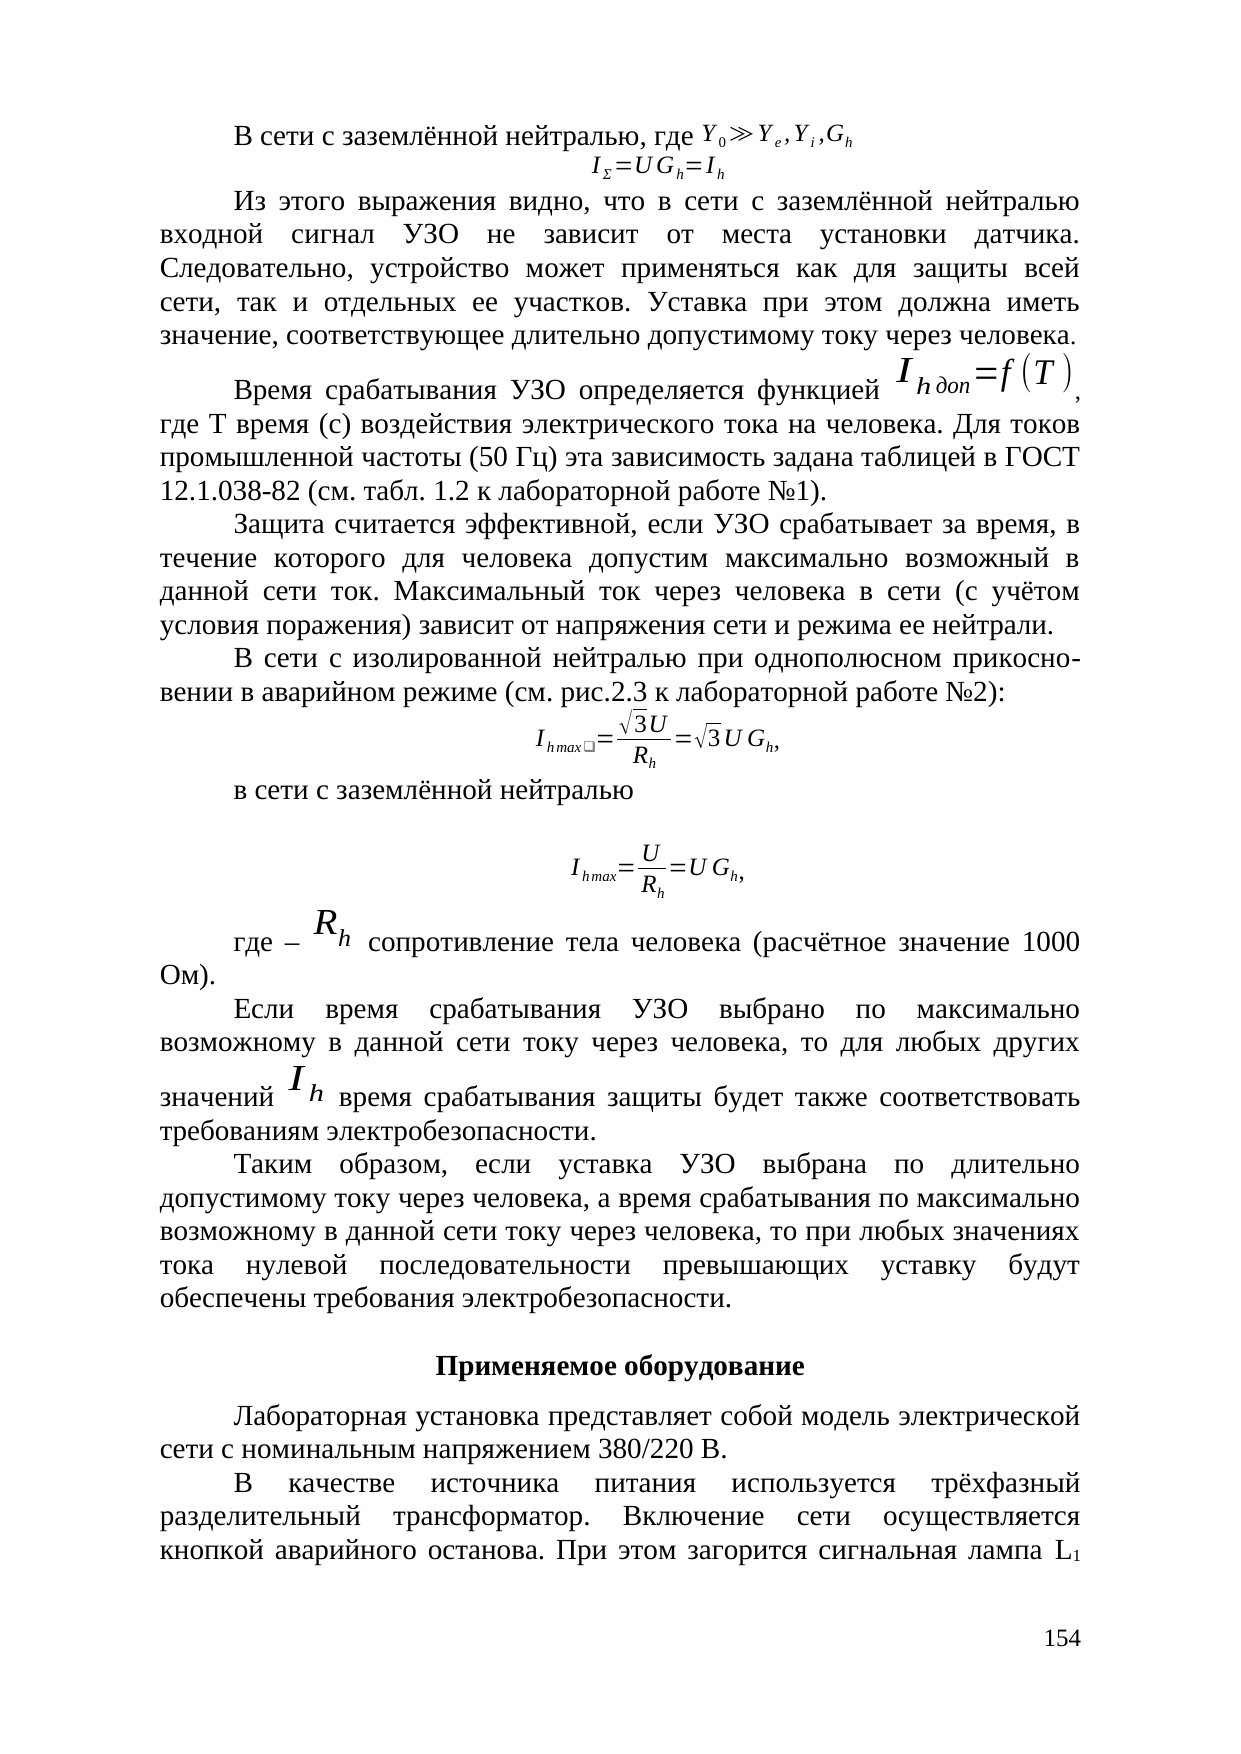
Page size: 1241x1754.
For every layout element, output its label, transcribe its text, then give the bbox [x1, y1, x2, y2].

text Если время срабатывания УЗО выбрано по максимально возможному в данной сети току через человека, то для любых других значений время срабатывания защиты будет также соответствовать требованиям электробезопасности. [159, 991, 1081, 1146]
subtitle Применяемое оборудование [159, 1348, 1081, 1381]
text Защита считается эффективной, если УЗО срабатывает за время, в течение которого для человека допустим максимально возможный в данной сети ток. Максимальный ток через человека в сети (с учётом условия поражения) зависит от напряжения сети и режима ее нейтрали. [159, 506, 1081, 641]
text В сети с изолированной нейтралью при однополюсном прикосновении в аварийном режиме (см. рис.2.3 к лабораторной работе №2): [159, 641, 1081, 708]
text , [159, 839, 1081, 902]
text где – сопротивление тела человека (расчётное значение 1000 Ом). [159, 902, 1081, 991]
text Таким образом, если уставка УЗО выбрана по длительно допустимому току через человека, а время срабатывания по максимально возможному в данной сети току через человека, то при любых значениях тока нулевой последовательности превышающих уставку будут обеспечены требования электробезопасности. [159, 1146, 1081, 1314]
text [159, 1465, 1081, 1566]
text В сети с заземлённой нейтралью, где [159, 118, 1081, 152]
text в сети с заземлённой нейтралью [159, 772, 1081, 806]
text , [159, 708, 1081, 772]
text Лабораторная установка представляет собой модель электрической сети с номинальным напряжением 380/220 В. [159, 1398, 1081, 1465]
text Из этого выражения видно, что в сети с заземлённой нейтралью входной сигнал УЗО не зависит от места установки датчика. Следовательно, устройство может применяться как для защиты всей сети, так и отдельных ее участков. Уставка при этом должна иметь значение, соответствующее длительно допустимому току через человека. [159, 183, 1081, 351]
text Время срабатывания УЗО определяется функцией , где T время (с) воздействия электрического тока на человека. Для токов промышленной частоты (50 Гц) эта зависимость задана таблицей в ГОСТ 12.1.038-82 (см. табл. 1.2 к лабораторной работе №1). [159, 351, 1081, 506]
